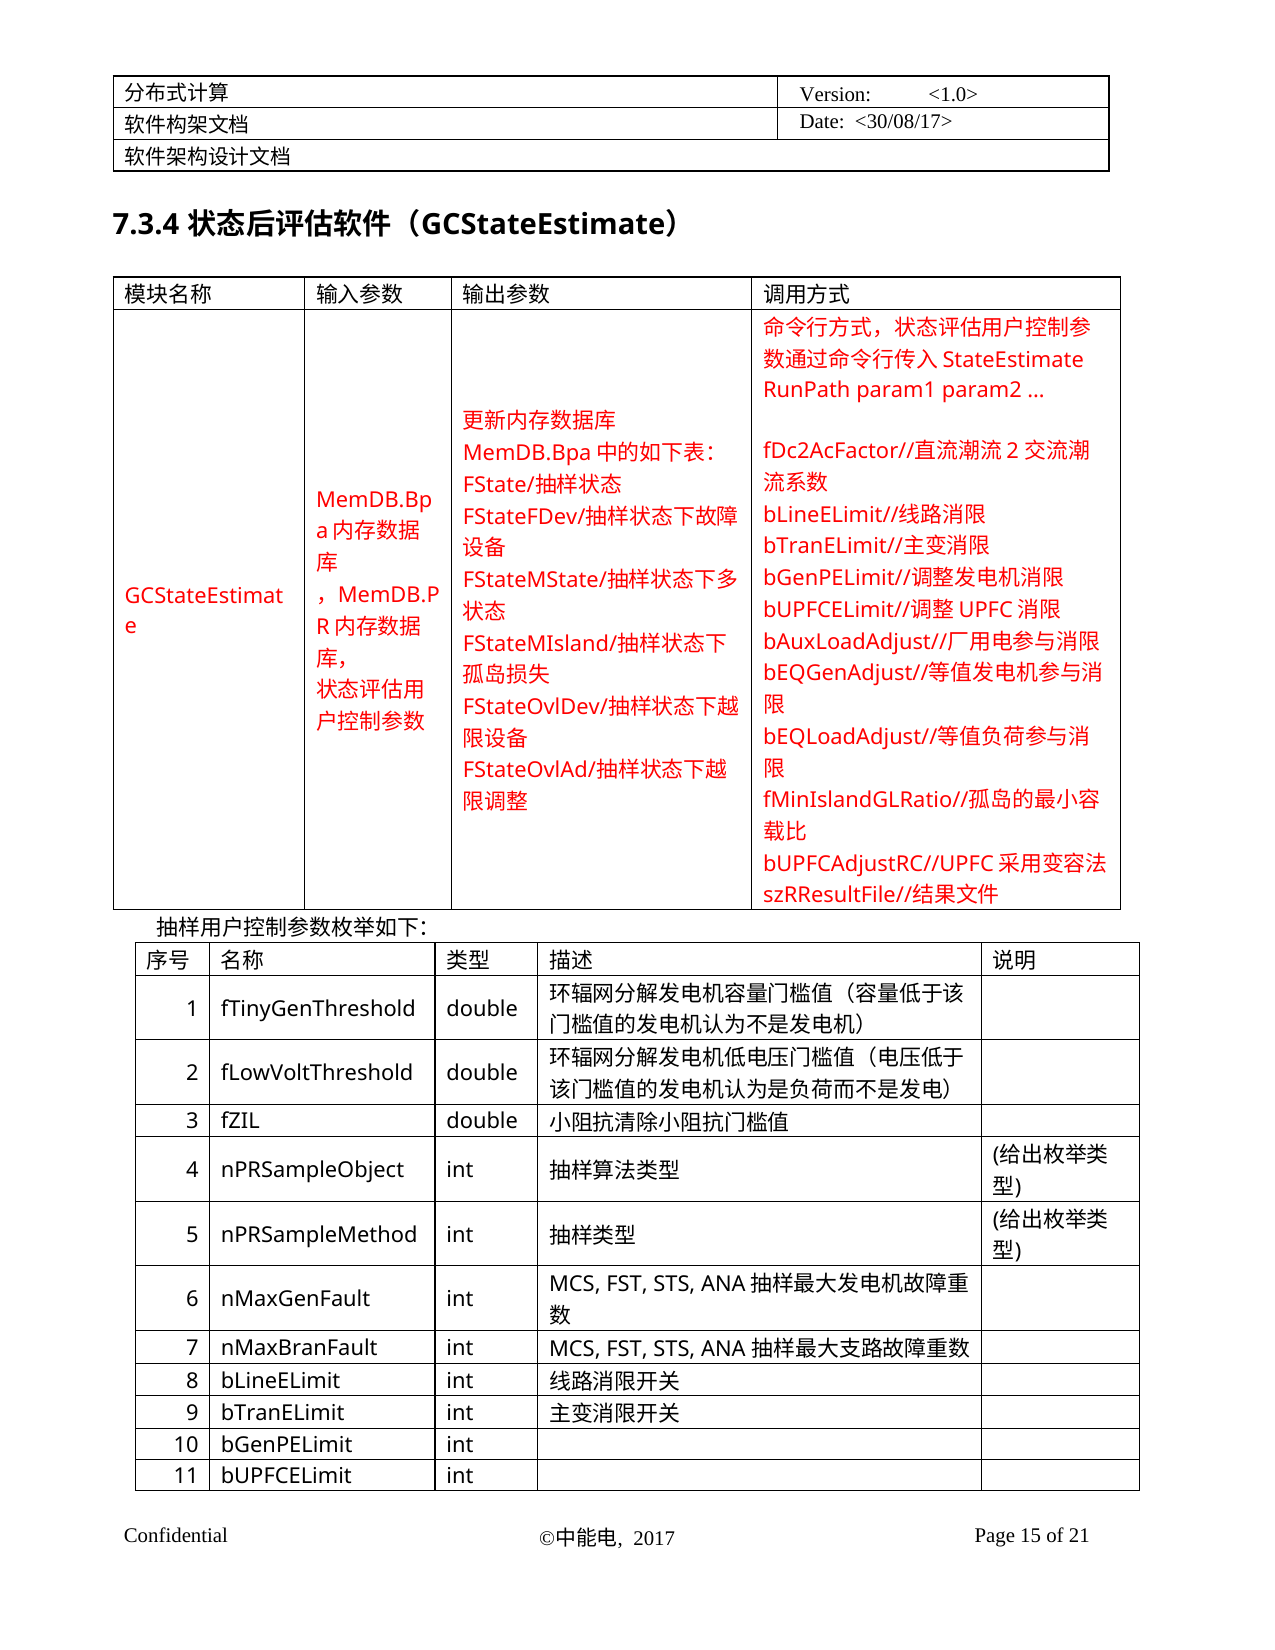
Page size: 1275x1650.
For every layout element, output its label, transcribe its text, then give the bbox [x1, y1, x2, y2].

table_cell bGenPELimit [210, 1429, 434, 1459]
table_cell int [436, 1202, 537, 1265]
table_header 模块名称 [114, 278, 304, 309]
table_cell MCS, FST, STS, ANA 抽样最大支路故障重数 [538, 1331, 981, 1363]
table_cell int [436, 1364, 537, 1395]
table_cell fLowVoltThreshold [210, 1040, 434, 1103]
table_cell (给出枚举类型) [982, 1137, 1139, 1201]
table_cell nPRSampleMethod [210, 1202, 434, 1265]
table_cell 7 [136, 1331, 209, 1363]
table_header 名称 [210, 943, 434, 975]
table_cell int [436, 1460, 537, 1490]
table_cell 环辐网分解发电机容量门槛值（容量低于该门槛值的发电机认为不是发电机） [538, 976, 981, 1039]
table_cell [982, 1105, 1139, 1136]
table_cell int [436, 1429, 537, 1459]
table_cell 2 [136, 1040, 209, 1103]
table_cell 4 [136, 1137, 209, 1201]
table_cell 10 [136, 1429, 209, 1459]
table_header 输入参数 [305, 278, 451, 309]
table_cell bLineELimit [210, 1364, 434, 1395]
table_cell [982, 1460, 1139, 1490]
table_cell 11 [136, 1460, 209, 1490]
table_header 输出参数 [452, 278, 751, 309]
table_header 类型 [436, 943, 537, 975]
table_header 说明 [982, 943, 1139, 975]
table_cell 1 [136, 976, 209, 1039]
table_cell [982, 1396, 1139, 1428]
table_cell bTranELimit [210, 1396, 434, 1428]
table_cell 命令行方式，状态评估用户控制参数通过命令行传入StateEstimate RunPath param1 param2 … fDc2AcFactor//直流潮流2 交流潮流系数 bLineELimit//线路消限 bTranELimit//主变消限 bGenPELimit//调整发电机消限 bUPFCELimit//调整UPFC消限 bAuxLoadAdjust//厂用电参与消限 bEQGenAdjust//等值发电机参与消限 bEQLoadAdjust//等值负荷参与消限 fMinIslandGLRatio//孤岛的最小容载比 bUPFCAdjustRC//UPFC采用变容法 szRResultFile//结果文件 [752, 310, 1120, 909]
table_cell 环辐网分解发电机低电压门槛值（电压低于该门槛值的发电机认为是负荷而不是发电） [538, 1040, 981, 1103]
table_cell MCS, FST, STS, ANA抽样最大发电机故障重数 [538, 1266, 981, 1330]
table_cell [982, 1364, 1139, 1395]
table_cell int [436, 1331, 537, 1363]
table_cell double [436, 1040, 537, 1103]
table_cell double [436, 1105, 537, 1136]
table_cell 更新内存数据库MemDB.Bpa中的如下表： FState/抽样状态 FStateFDev/抽样状态下故障设备 FStateMState/抽样状态下多状态 FStateMIsland/抽样状态下孤岛损失 FStateOvlDev/抽样状态下越限设备 FStateOvlAd/抽样状态下越限调整 [452, 310, 751, 909]
subtitle 状态后评估软件（GCStateEstimate） [112, 200, 1162, 243]
table_cell 5 [136, 1202, 209, 1265]
table_cell 主变消限开关 [538, 1396, 981, 1428]
table_cell int [436, 1266, 537, 1330]
table_cell [982, 1429, 1139, 1459]
table_cell 小阻抗清除小阻抗门槛值 [538, 1105, 981, 1136]
table_cell double [436, 976, 537, 1039]
table_cell 3 [136, 1105, 209, 1136]
table_cell fZIL [210, 1105, 434, 1136]
table_cell 6 [136, 1266, 209, 1330]
table_cell nPRSampleObject [210, 1137, 434, 1201]
table_cell [982, 1331, 1139, 1363]
table_cell 抽样类型 [538, 1202, 981, 1265]
table_header 序号 [136, 943, 209, 975]
table_cell int [436, 1137, 537, 1201]
table_cell 9 [136, 1396, 209, 1428]
table_cell MemDB.Bpa内存数据库，MemDB.PR内存数据库， 状态评估用户控制参数 [305, 310, 451, 909]
table_cell nMaxGenFault [210, 1266, 434, 1330]
table_cell GCStateEstimate [114, 310, 304, 909]
table_cell nMaxBranFault [210, 1331, 434, 1363]
table_cell int [436, 1396, 537, 1428]
table_cell [538, 1429, 981, 1459]
table_cell bUPFCELimit [210, 1460, 434, 1490]
table_cell [982, 1040, 1139, 1103]
table_cell (给出枚举类型) [982, 1202, 1139, 1265]
table_header 描述 [538, 943, 981, 975]
table_cell [538, 1460, 981, 1490]
table_cell 抽样算法类型 [538, 1137, 981, 1201]
table_cell [982, 1266, 1139, 1330]
table_cell fTinyGenThreshold [210, 976, 434, 1039]
table_cell [982, 976, 1139, 1039]
table_cell 8 [136, 1364, 209, 1395]
table_cell 线路消限开关 [538, 1364, 981, 1395]
text 抽样用户控制参数枚举如下： [112, 910, 1162, 942]
table_header 调用方式 [752, 278, 1120, 309]
